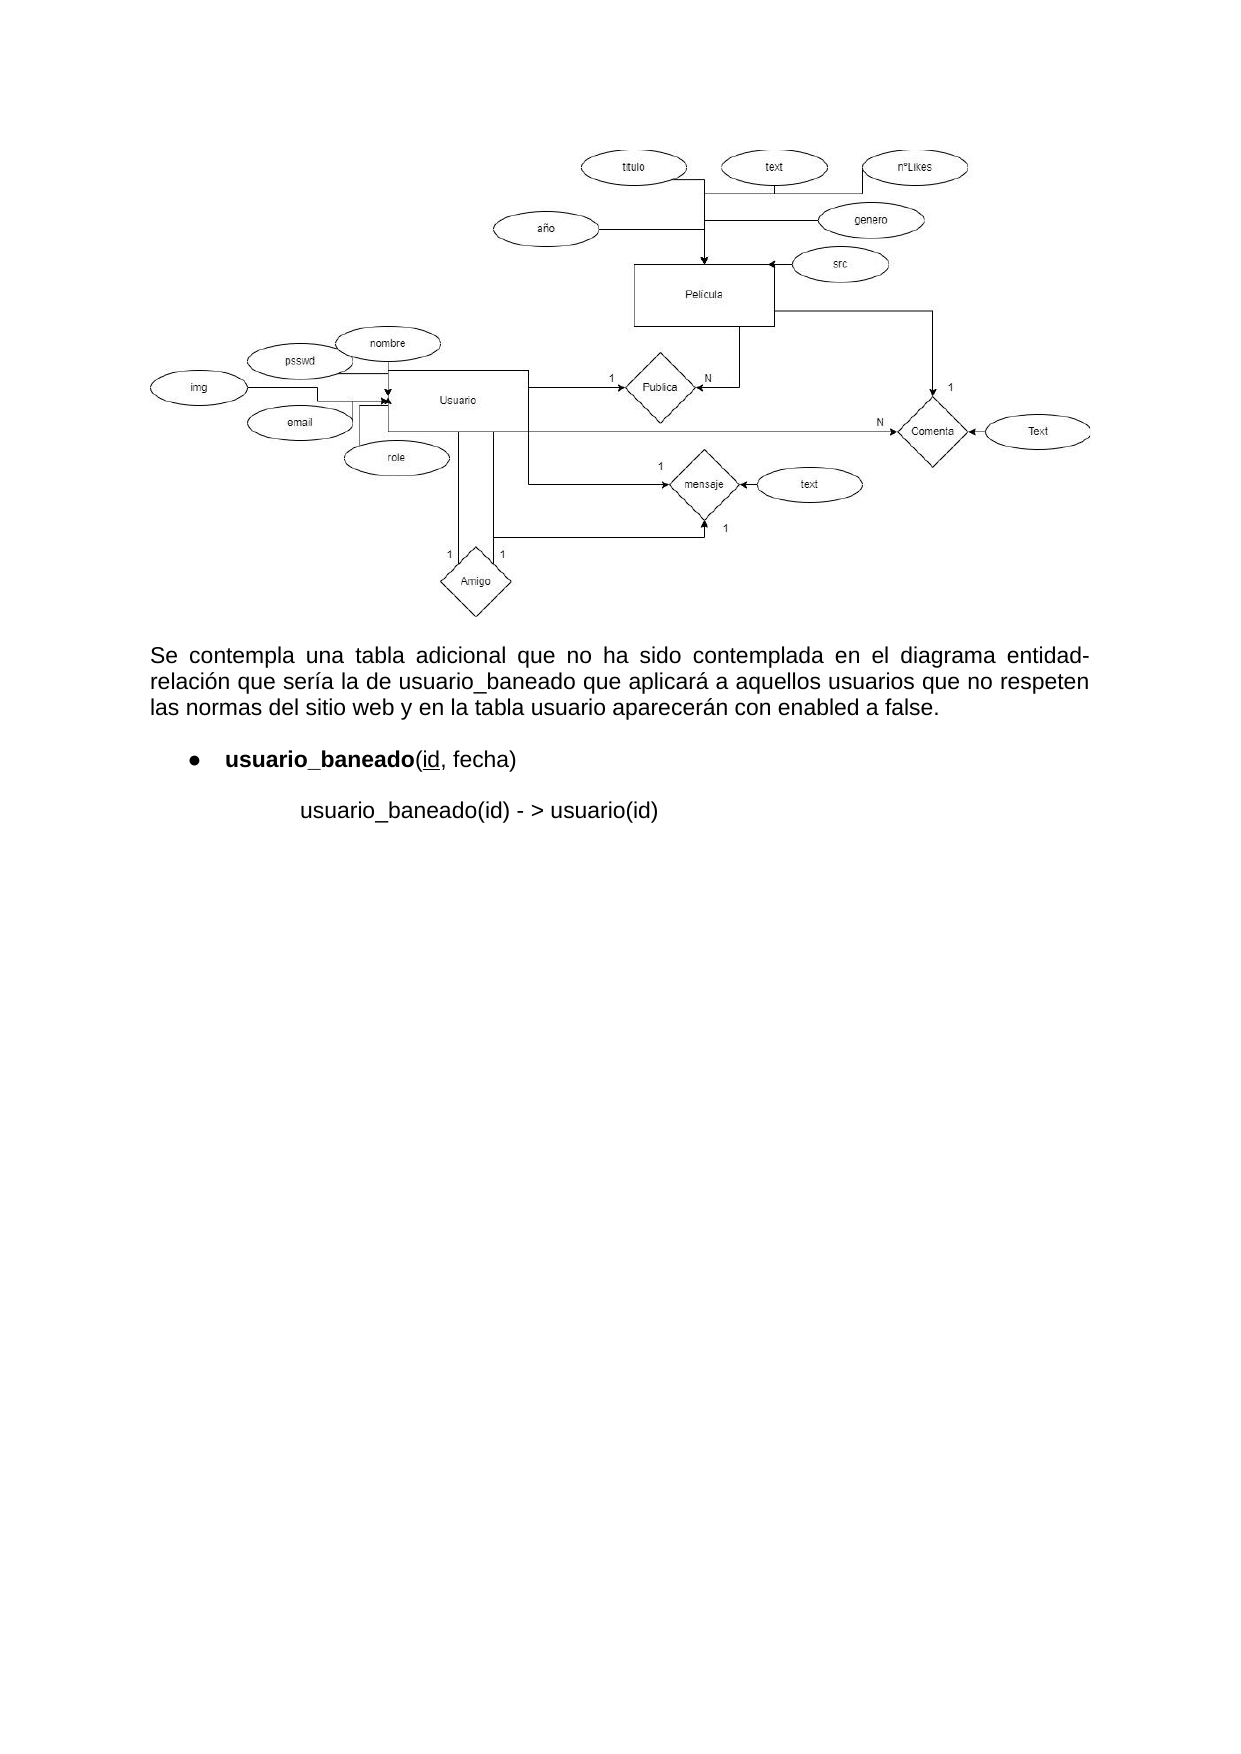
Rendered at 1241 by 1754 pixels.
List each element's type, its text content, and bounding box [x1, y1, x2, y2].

text Se contempla una tabla adicional que no ha sido contemplada en el diagrama entidad-relación que sería la de usuario_baneado que aplicará a aquellos usuarios que no respeten las normas del sitio web y en la tabla usuario aparecerán con enabled a false. [150, 642, 1090, 721]
picture [150, 150, 1091, 617]
list usuario_baneado(id, fecha) [187, 746, 1090, 772]
text usuario_baneado(id) - > usuario(id) [300, 797, 1090, 823]
